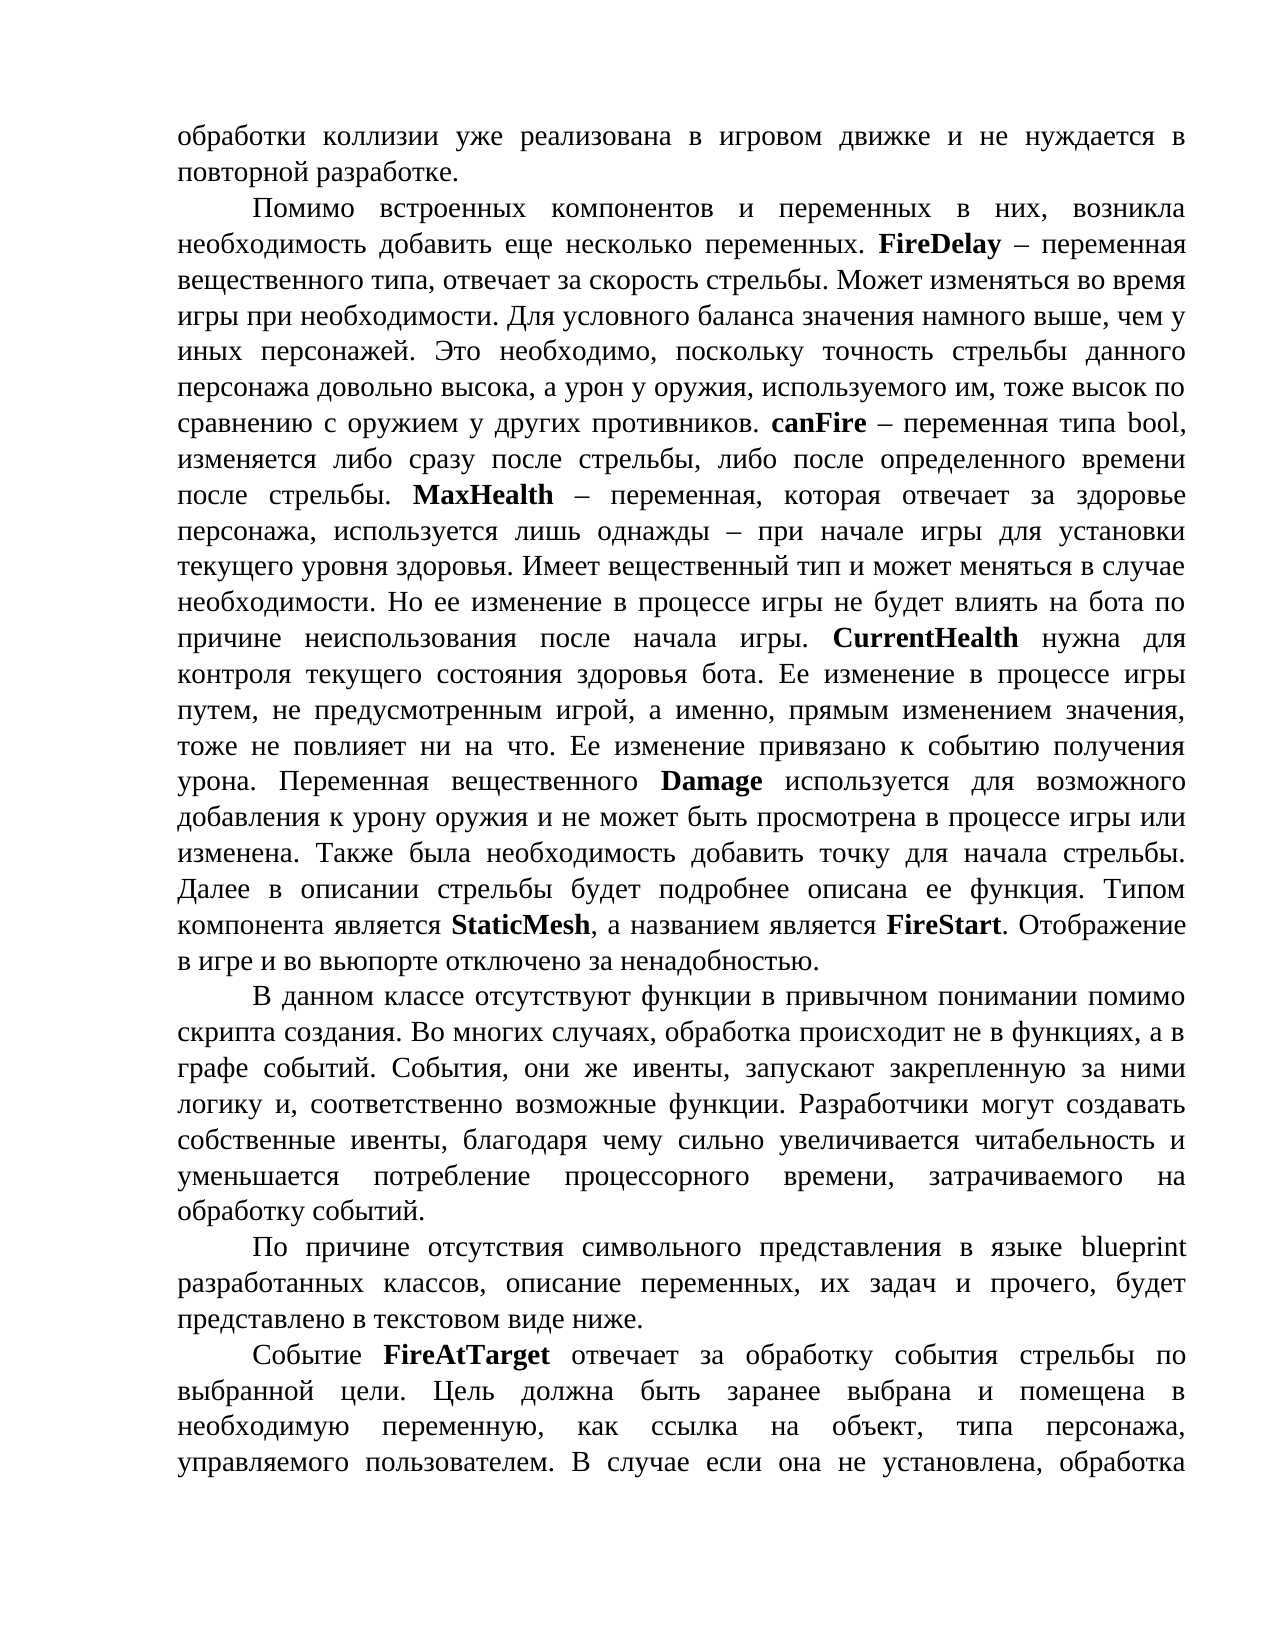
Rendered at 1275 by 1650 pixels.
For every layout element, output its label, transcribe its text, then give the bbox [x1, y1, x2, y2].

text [177, 118, 1186, 188]
text По причине отсутствия символьного представления в языке blueprint разработанных классов, описание переменных, их задач и прочего, будет представлено в текстовом виде ниже. [177, 1229, 1186, 1334]
text Помимо встроенных компонентов и переменных в них, возникла необходимость добавить еще несколько переменных. FireDelay – переменная вещественного типа, отвечает за скорость стрельбы. Может изменяться во время игры при необходимости. Для условного баланса значения намного выше, чем у иных персонажей. Это необходимо, поскольку точность стрельбы данного персонажа довольно высока, а урон у оружия, используемого им, тоже высок по сравнению с оружием у других противников. canFire – переменная типа bool, изменяется либо сразу после стрельбы, либо после определенного времени после стрельбы. MaxHealth – переменная, которая отвечает за здоровье персонажа, используется лишь однажды – при начале игры для установки текущего уровня здоровья. Имеет вещественный тип и может меняться в случае необходимости. Но ее изменение в процессе игры не будет влиять на бота по причине неиспользования после начала игры. CurrentHealth нужна для контроля текущего состояния здоровья бота. Ее изменение в процессе игры путем, не предусмотренным игрой, а именно, прямым изменением значения, тоже не повлияет ни на что. Ее изменение привязано к событию получения урона. Переменная вещественного Damage используется для возможного добавления к урону оружия и не может быть просмотрена в процессе игры или изменена. Также была необходимость добавить точку для начала стрельбы. Далее в описании стрельбы будет подробнее описана ее функция. Типом компонента является StaticMesh, а названием является FireStart. Отображение в игре и во вьюпорте отключено за ненадобностью. [177, 190, 1186, 976]
text В данном классе отсутствуют функции в привычном понимании помимо скрипта создания. Во многих случаях, обработка происходит не в функциях, а в графе событий. События, они же ивенты, запускают закрепленную за ними логику и, соответственно возможные функции. Разработчики могут создавать собственные ивенты, благодаря чему сильно увеличивается читабельность и уменьшается потребление процессорного времени, затрачиваемого на обработку событий. [177, 978, 1186, 1227]
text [177, 1337, 1186, 1478]
